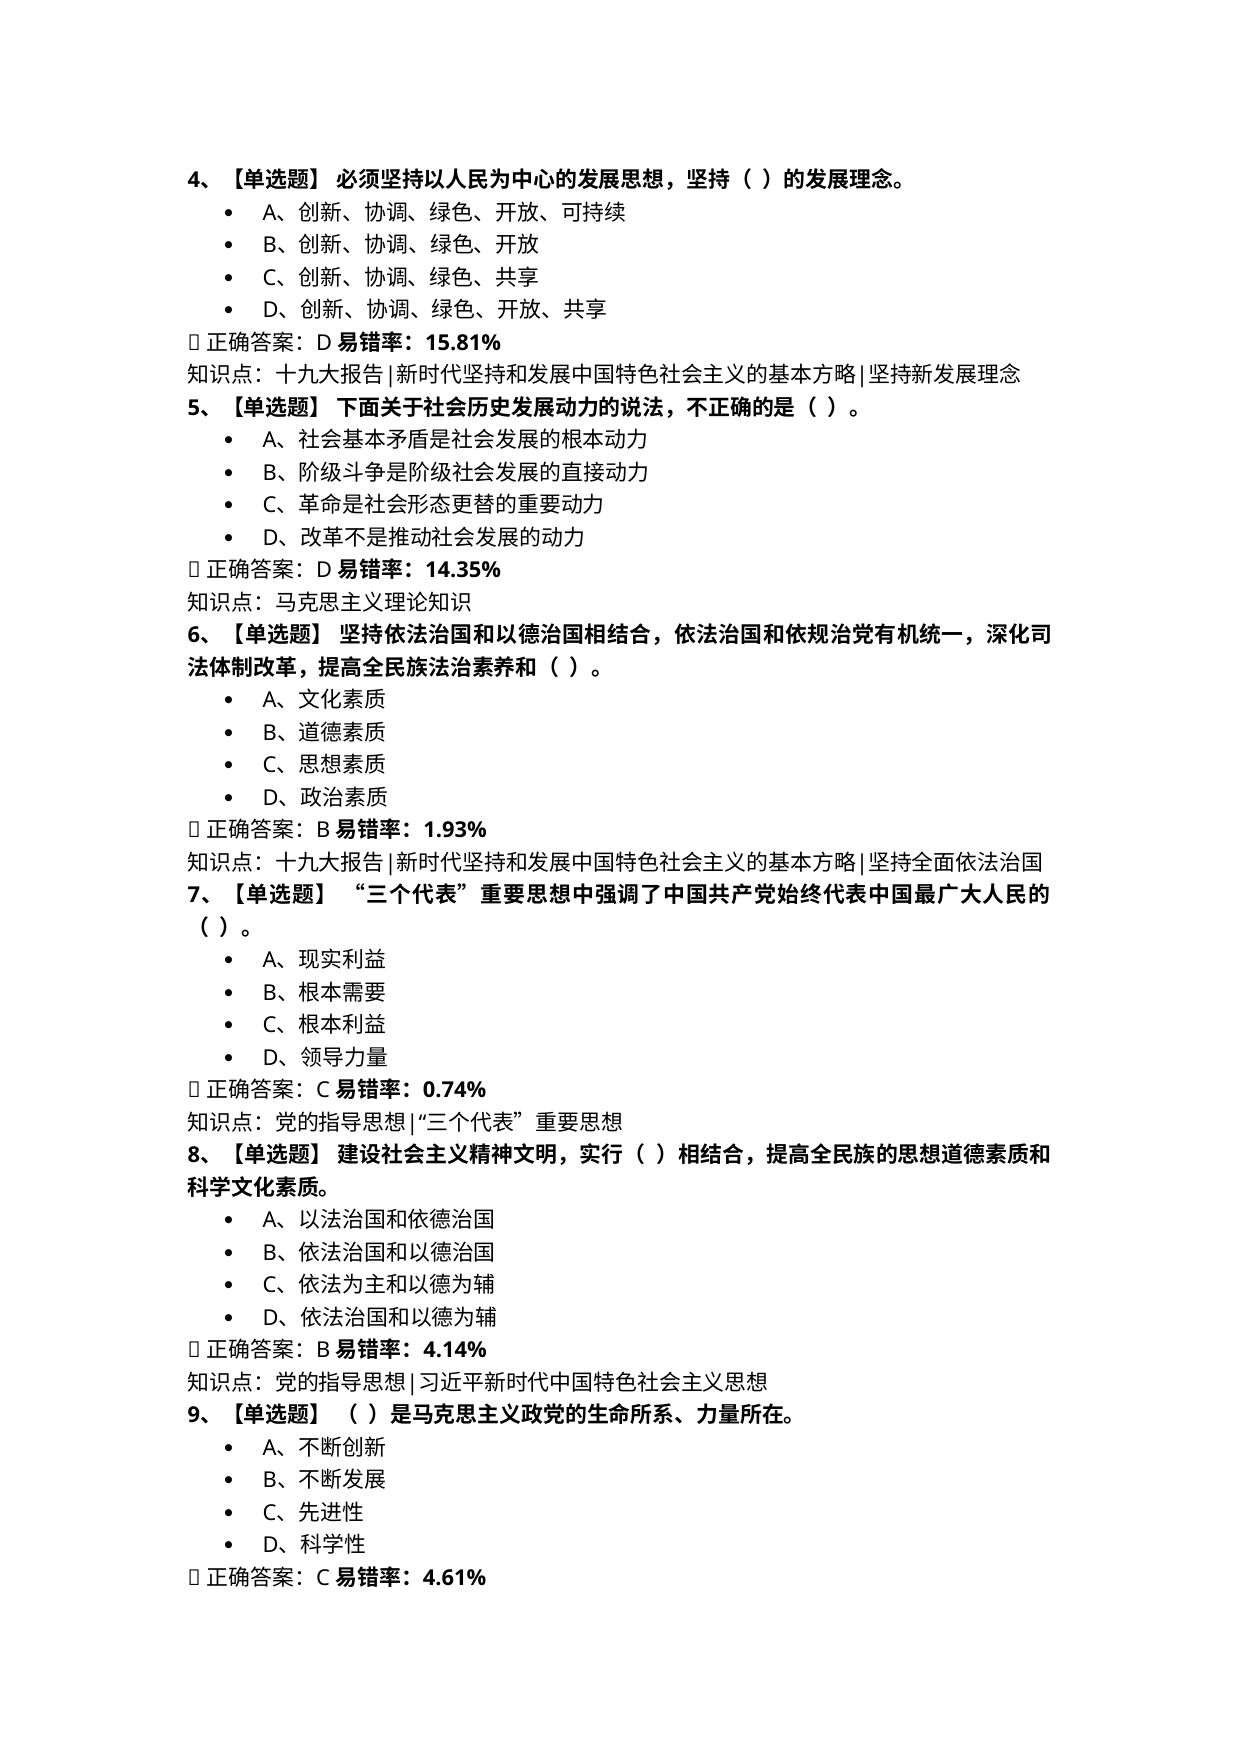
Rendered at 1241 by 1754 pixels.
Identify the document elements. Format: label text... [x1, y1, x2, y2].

text 知识点：马克思主义理论知识 [187, 584, 1053, 617]
text 8、【单选题】 建设社会主义精神文明，实行（ ）相结合，提高全民族的思想道德素质和科学文化素质。 [187, 1137, 1053, 1202]
list B、不断发展 [225, 1462, 1053, 1494]
text  正确答案：B 易错率：1.93% [187, 812, 1053, 844]
list A、文化素质 [225, 682, 1053, 714]
text 5、【单选题】 下面关于社会历史发展动力的说法，不正确的是（ ）。 [187, 389, 1053, 422]
text  正确答案：D 易错率：14.35% [187, 552, 1053, 584]
list B、依法治国和以德治国 [225, 1234, 1053, 1267]
list C、依法为主和以德为辅 [225, 1267, 1053, 1299]
list B、根本需要 [225, 974, 1053, 1007]
list A、不断创新 [225, 1429, 1053, 1462]
text  正确答案：D 易错率：15.81% [187, 324, 1053, 357]
list B、创新、协调、绿色、开放 [225, 227, 1053, 259]
list A、创新、协调、绿色、开放、可持续 [225, 194, 1053, 227]
text 9、【单选题】 （ ）是马克思主义政党的生命所系、力量所在。 [187, 1397, 1053, 1429]
list C、思想素质 [225, 747, 1053, 779]
text 6、【单选题】 坚持依法治国和以德治国相结合，依法治国和依规治党有机统一，深化司法体制改革，提高全民族法治素养和（ ）。 [187, 617, 1053, 682]
text 知识点：党的指导思想|习近平新时代中国特色社会主义思想 [187, 1364, 1053, 1397]
list D、依法治国和以德为辅 [225, 1299, 1053, 1332]
list C、先进性 [225, 1494, 1053, 1527]
list D、科学性 [225, 1527, 1053, 1559]
list B、道德素质 [225, 714, 1053, 747]
list C、根本利益 [225, 1007, 1053, 1039]
text  正确答案：C 易错率：4.61% [187, 1559, 1053, 1592]
list D、领导力量 [225, 1039, 1053, 1072]
list A、社会基本矛盾是社会发展的根本动力 [225, 422, 1053, 454]
text 知识点：十九大报告|新时代坚持和发展中国特色社会主义的基本方略|坚持新发展理念 [187, 357, 1053, 389]
text 4、【单选题】 必须坚持以人民为中心的发展思想，坚持（ ）的发展理念。 [187, 162, 1053, 194]
list A、现实利益 [225, 942, 1053, 974]
list D、政治素质 [225, 779, 1053, 812]
list C、革命是社会形态更替的重要动力 [225, 487, 1053, 519]
list D、改革不是推动社会发展的动力 [225, 519, 1053, 552]
list C、创新、协调、绿色、共享 [225, 259, 1053, 292]
list D、创新、协调、绿色、开放、共享 [225, 292, 1053, 324]
text 7、【单选题】 “三个代表”重要思想中强调了中国共产党始终代表中国最广大人民的（ ）。 [187, 877, 1053, 942]
list A、以法治国和依德治国 [225, 1202, 1053, 1234]
list B、阶级斗争是阶级社会发展的直接动力 [225, 454, 1053, 487]
text  正确答案：B 易错率：4.14% [187, 1332, 1053, 1364]
text 知识点：十九大报告|新时代坚持和发展中国特色社会主义的基本方略|坚持全面依法治国 [187, 844, 1053, 877]
text 知识点：党的指导思想|“三个代表”重要思想 [187, 1104, 1053, 1137]
text  正确答案：C 易错率：0.74% [187, 1072, 1053, 1104]
